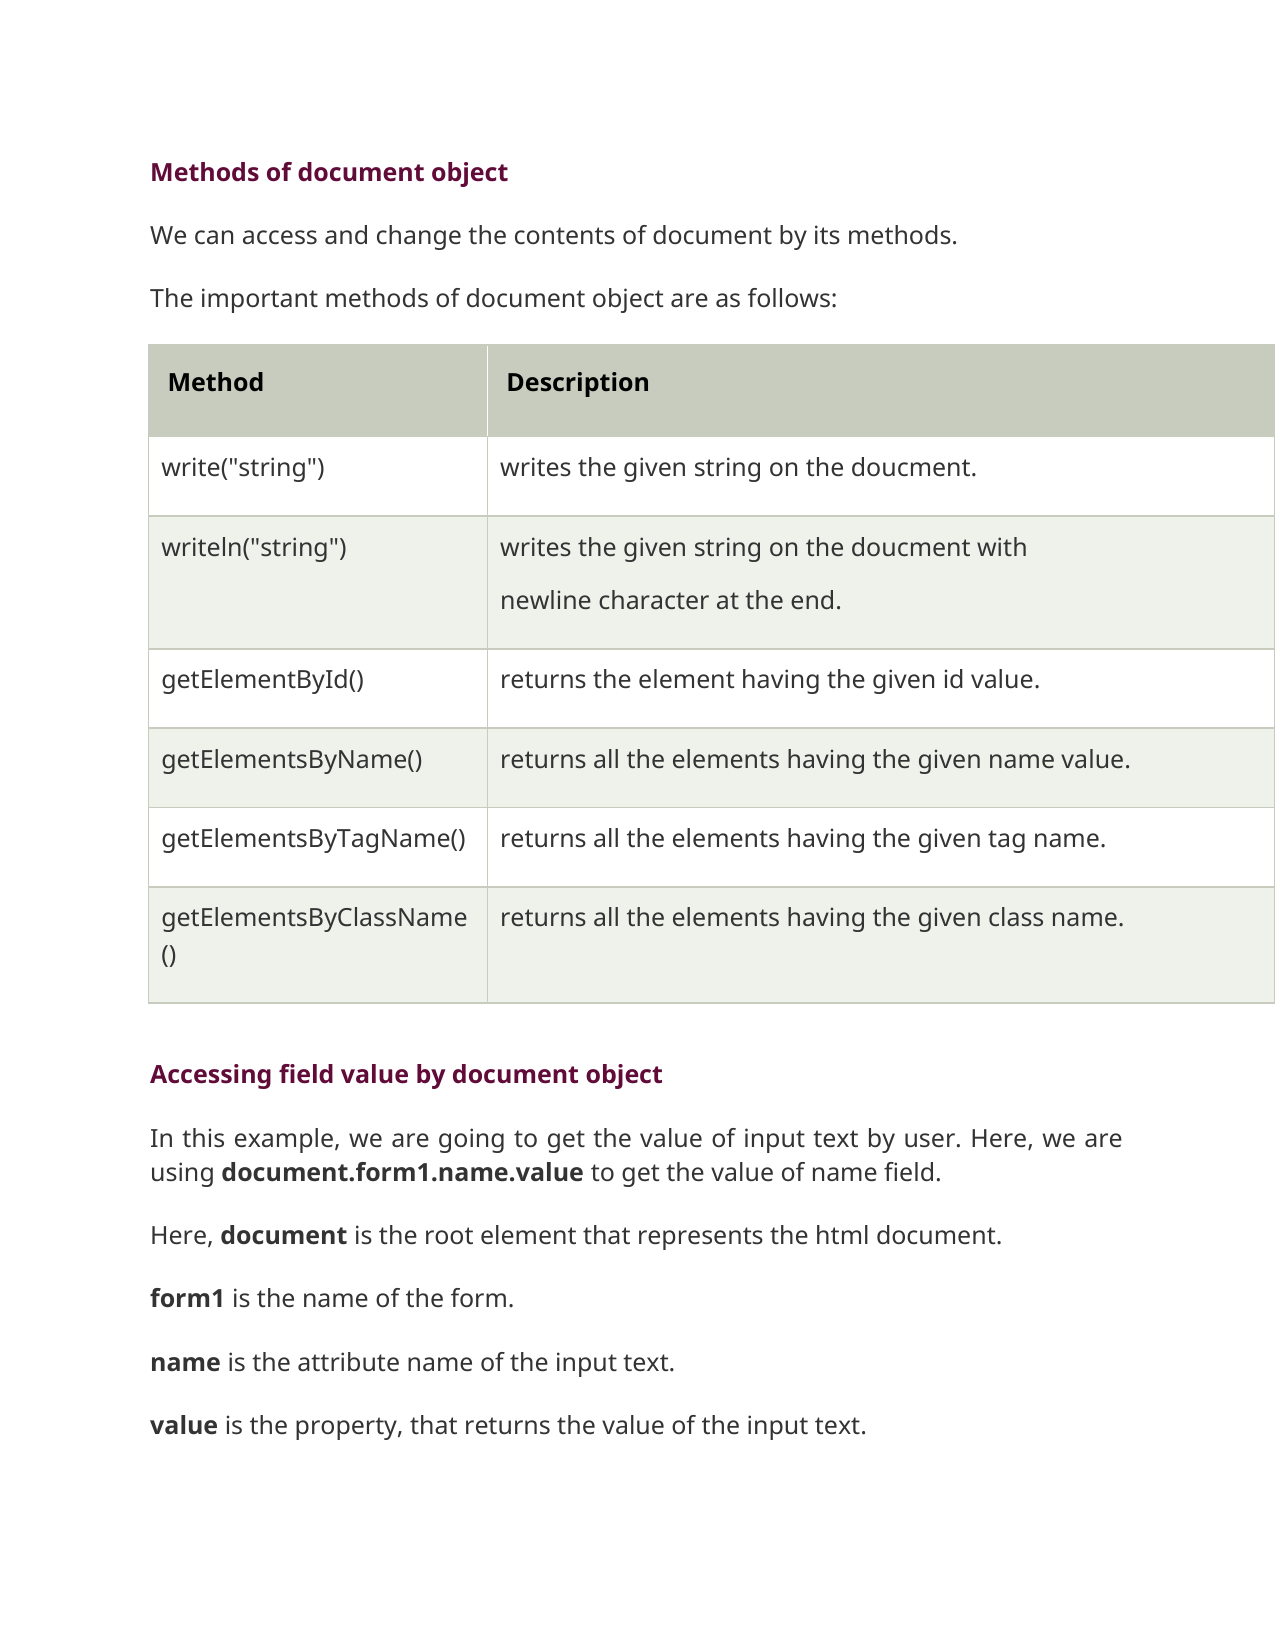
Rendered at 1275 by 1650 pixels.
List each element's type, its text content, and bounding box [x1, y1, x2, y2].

table_cell write("string") [149, 437, 487, 515]
text In this example, we are going to get the value of input text by user. Here, we are using document.form1.name.value to get the value of name field. [150, 1120, 1125, 1188]
table_header Method [149, 346, 487, 436]
table_cell getElementsByName() [149, 729, 487, 807]
text value is the property, that returns the value of the input text. [150, 1407, 1125, 1441]
text Here, document is the root element that represents the html document. [150, 1218, 1125, 1252]
subtitle Accessing field value by document object [150, 1057, 1125, 1091]
table_cell getElementsByClassName() [149, 888, 487, 1002]
table_cell returns all the elements having the given tag name. [488, 808, 1274, 886]
table_cell writeln("string") [149, 517, 487, 648]
table_cell writes the given string on the doucment with newline character at the end. [488, 517, 1274, 648]
table_cell returns the element having the given id value. [488, 650, 1274, 727]
text We can access and change the contents of document by its methods. [150, 217, 1125, 251]
table_cell returns all the elements having the given name value. [488, 729, 1274, 807]
table_header Description [488, 346, 1274, 436]
table_cell getElementsByTagName() [149, 808, 487, 886]
text form1 is the name of the form. [150, 1281, 1125, 1315]
text name is the attribute name of the input text. [150, 1344, 1125, 1378]
text The important methods of document object are as follows: [150, 281, 1125, 315]
table_cell returns all the elements having the given class name. [488, 888, 1274, 1002]
table_cell getElementById() [149, 650, 487, 727]
table_cell writes the given string on the doucment. [488, 437, 1274, 515]
subtitle Methods of document object [150, 154, 1125, 188]
